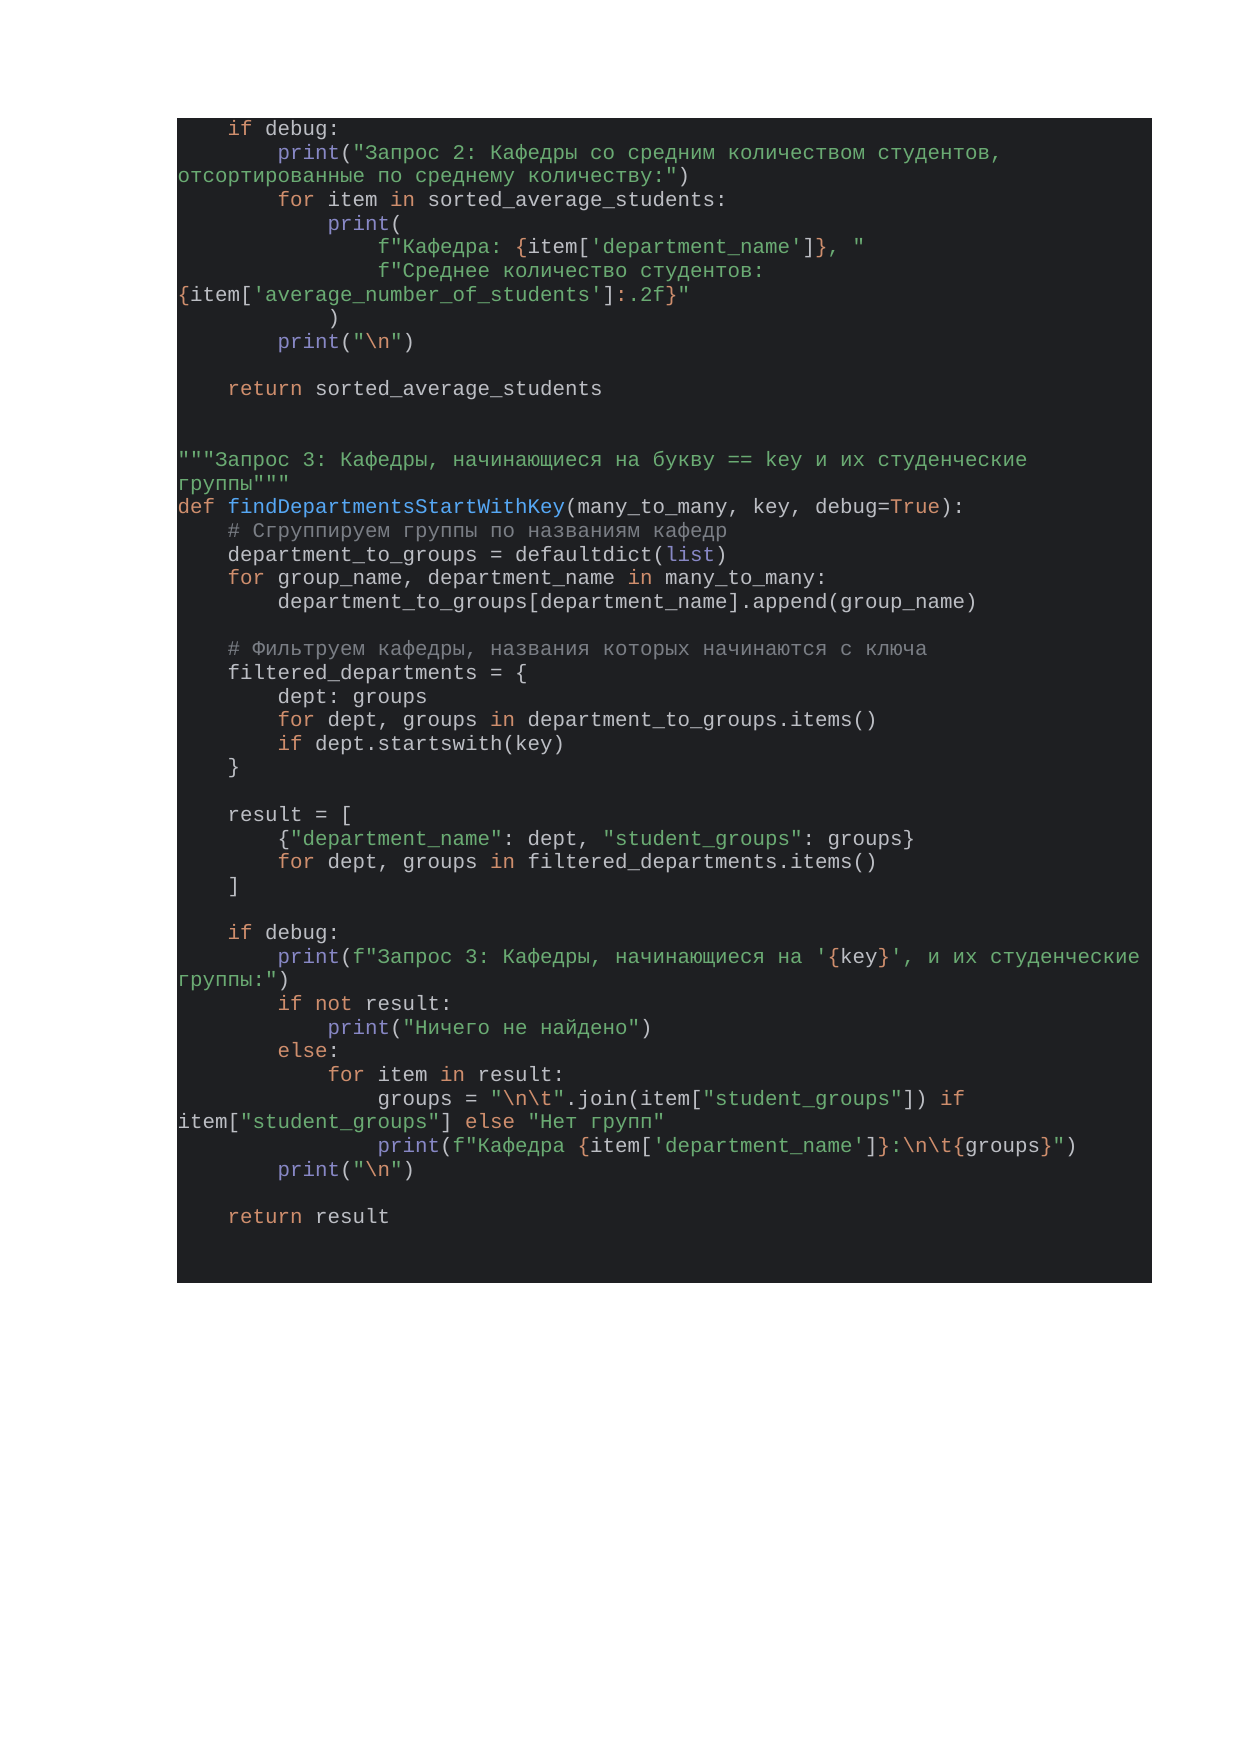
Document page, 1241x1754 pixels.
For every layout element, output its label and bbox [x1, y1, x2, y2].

text [177, 118, 1152, 1229]
